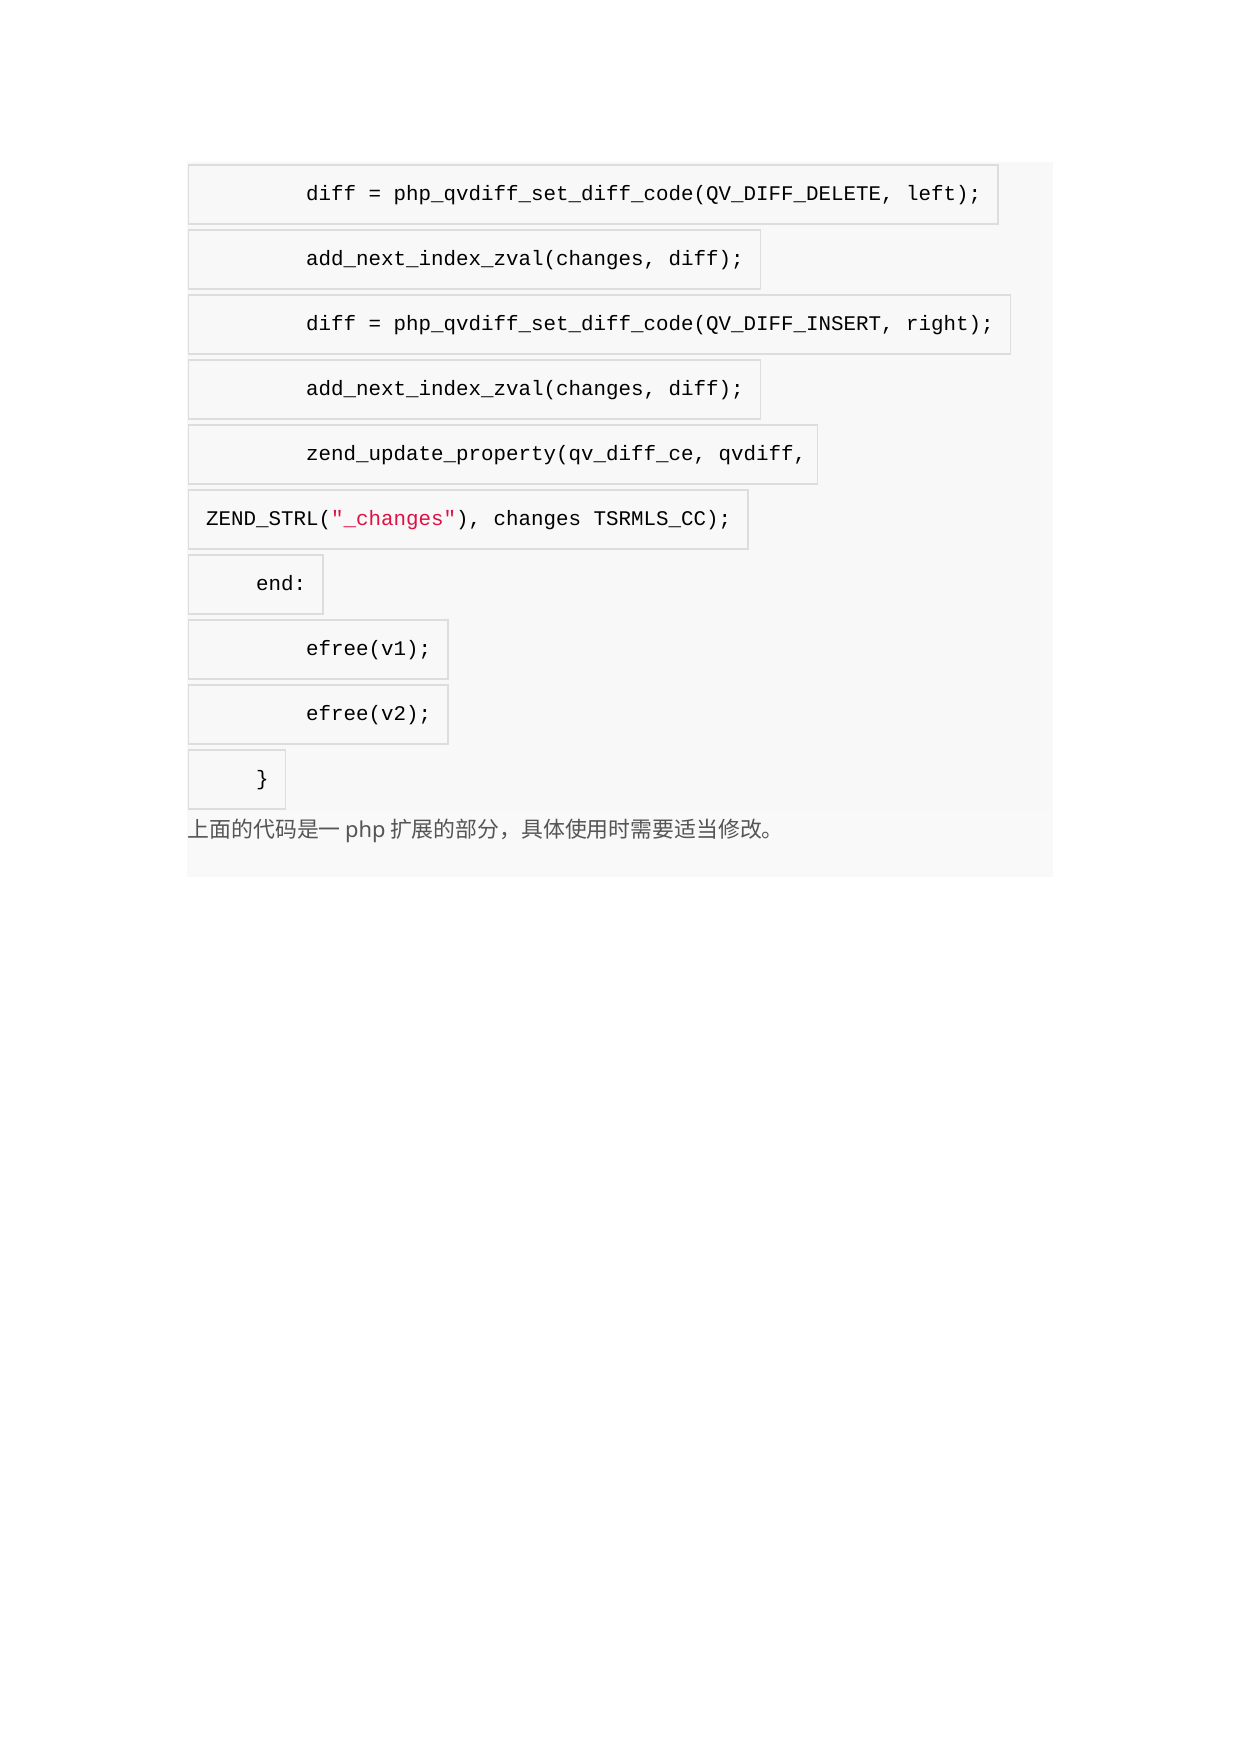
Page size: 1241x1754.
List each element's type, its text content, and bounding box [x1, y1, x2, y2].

text } [187, 747, 1053, 812]
text efree(v2); [187, 682, 1053, 747]
text zend_update_property(qv_diff_ce, qvdiff, ZEND_STRL("_changes"), changes TSRMLS_CC); [187, 422, 1053, 552]
text efree(v1); [187, 617, 1053, 682]
text add_next_index_zval(changes, diff); [187, 227, 1053, 292]
text 上面的代码是一php扩展的部分，具体使用时需要适当修改。 [187, 812, 1053, 844]
text end: [187, 552, 1053, 617]
text diff = php_qvdiff_set_diff_code(QV_DIFF_INSERT, right); [187, 292, 1053, 357]
text add_next_index_zval(changes, diff); [187, 357, 1053, 422]
text diff = php_qvdiff_set_diff_code(QV_DIFF_DELETE, left); [187, 162, 1053, 227]
